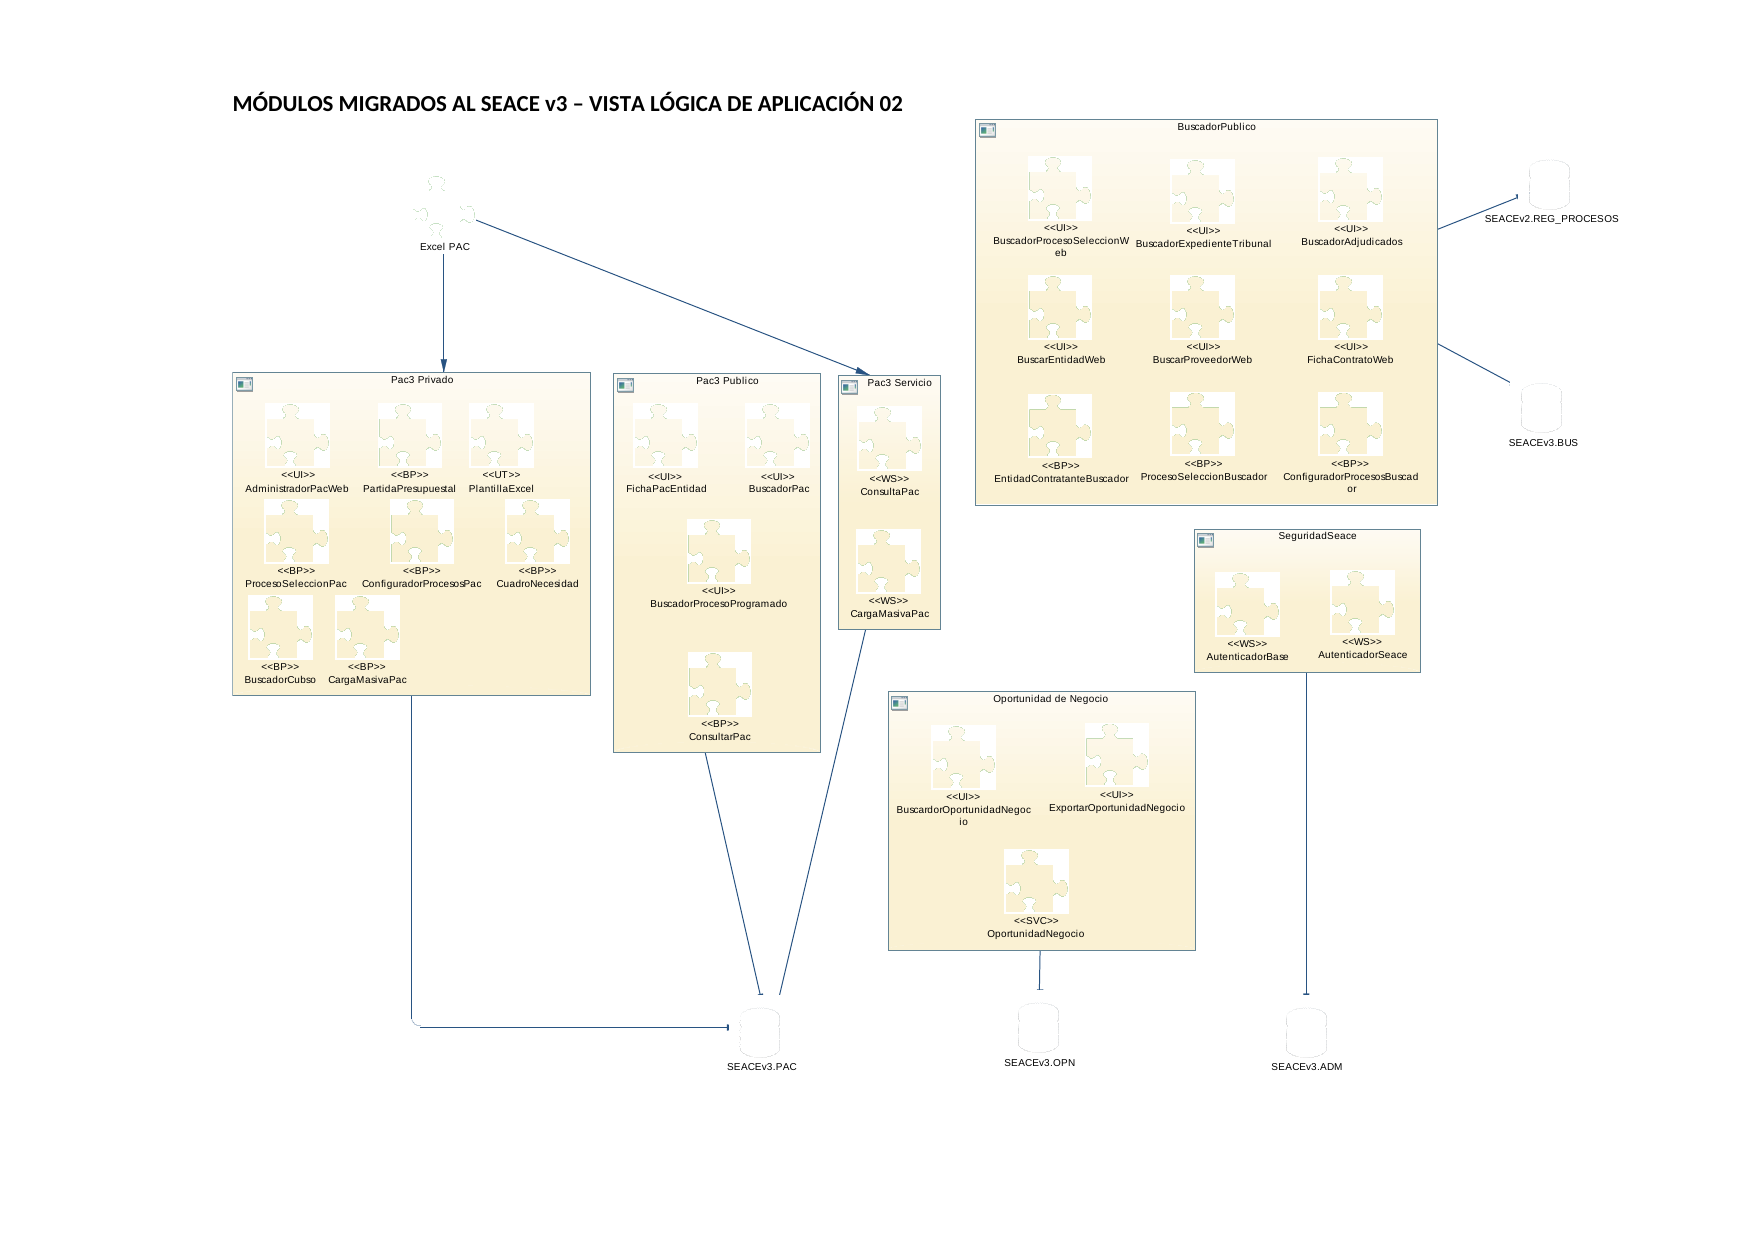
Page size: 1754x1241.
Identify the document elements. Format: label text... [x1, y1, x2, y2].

list MÓDULOS MIGRADOS AL SEACE v3 – VISTA LÓGICA DE APLICACIÓN 02 [232, 89, 1604, 117]
